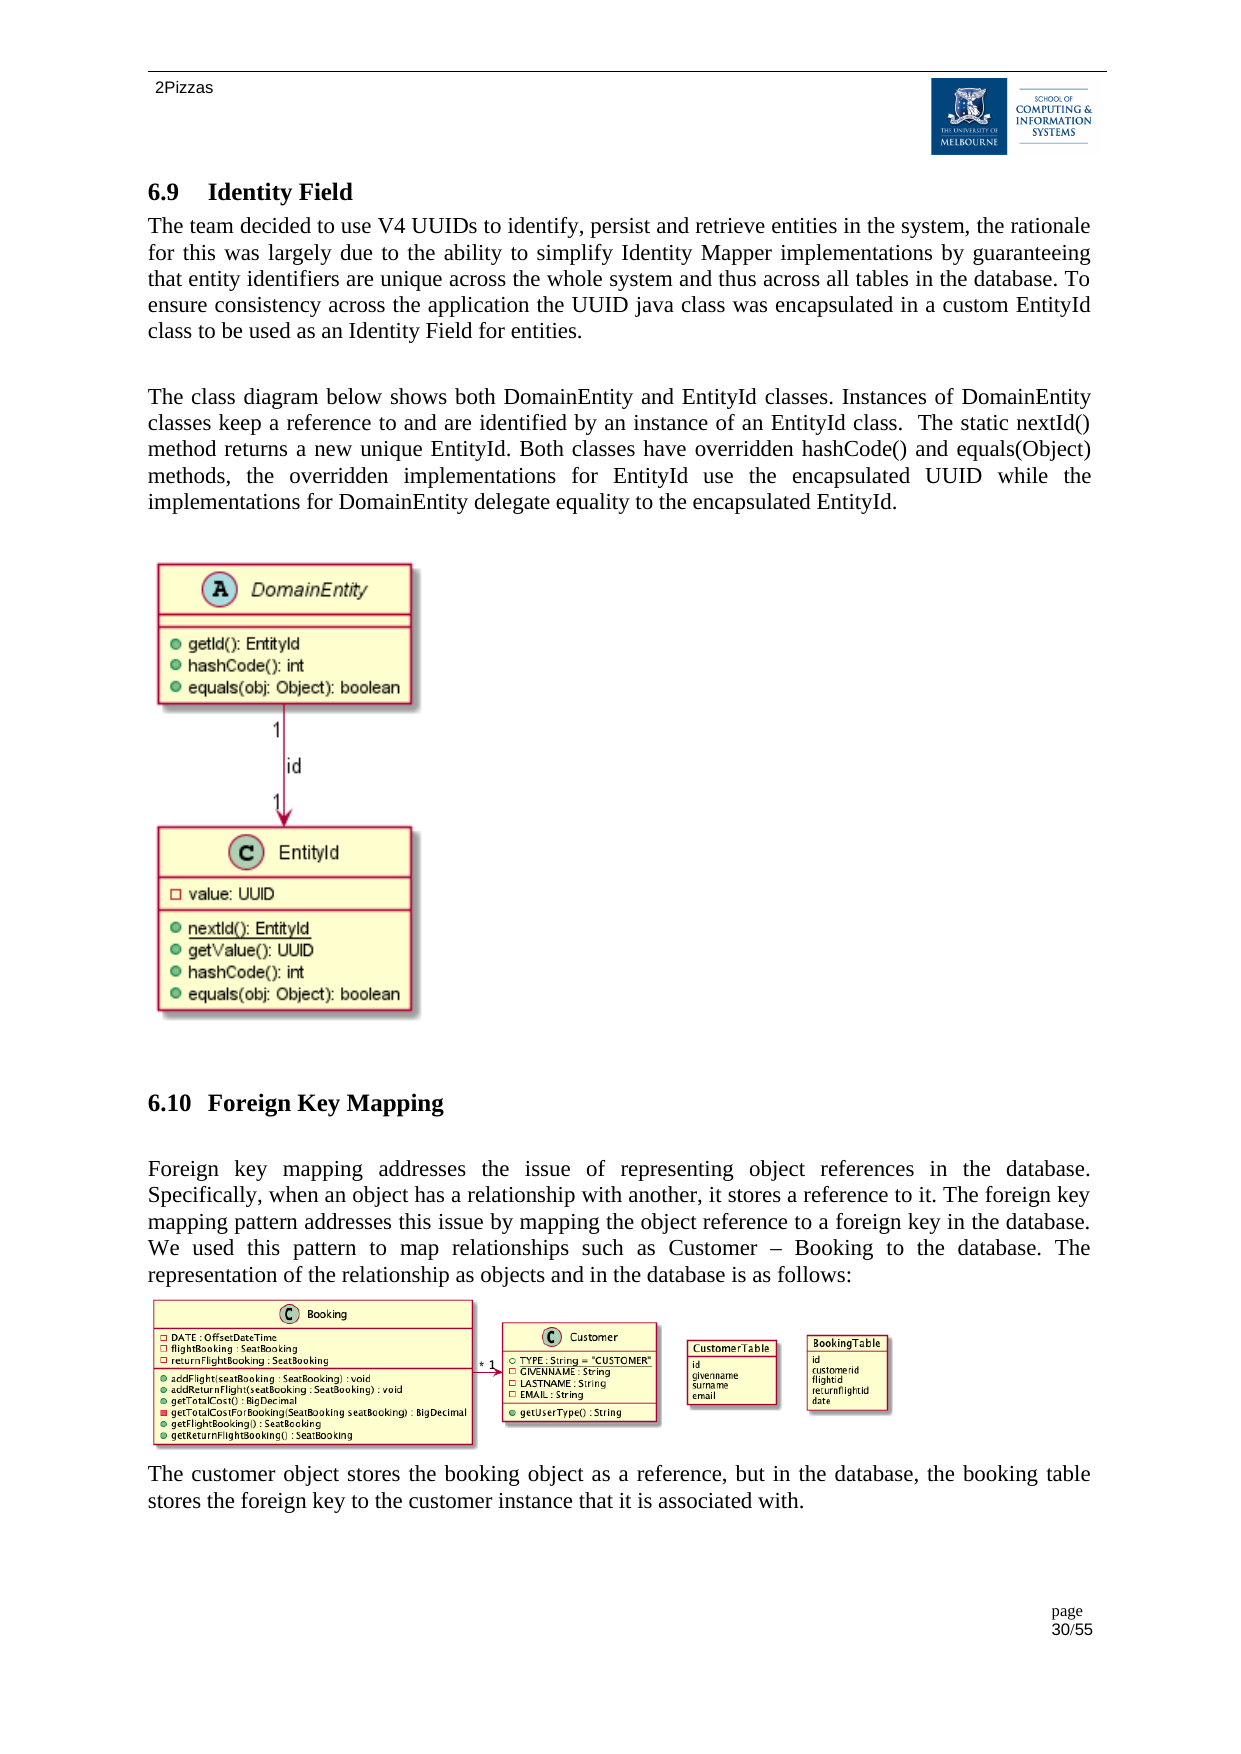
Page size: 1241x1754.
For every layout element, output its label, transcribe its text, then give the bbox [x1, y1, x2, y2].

text Foreign key mapping addresses the issue of representing object references in the database. Specifically, when an object has a relationship with another, it stores a reference to it. The foreign key mapping pattern addresses this issue by mapping the object reference to a foreign key in the database. We used this pattern to map relationships such as Customer – Booking to the database. The representation of the relationship as objects and in the database is as follows: [148, 1155, 1092, 1287]
text The team decided to use V4 UUIDs to identify, persist and retrieve entities in the system, the rationale for this was largely due to the ability to simplify Identity Mapper implementations by guaranteeing that entity identifiers are unique across the whole system and thus across all tables in the database. To ensure consistency across the application the UUID java class was encapsulated in a custom EntityId class to be used as an Identity Field for entities. [148, 212, 1092, 344]
subtitle Identity Field [148, 177, 1092, 206]
picture [147, 1293, 898, 1455]
text The class diagram below shows both DomainEntity and EntityId classes. Instances of DomainEntity classes keep a reference to and are identified by an instance of an EntityId class. The static nextId() method returns a new unique EntityId. Both classes have overridden hashCode() and equals(Object) methods, the overridden implementations for EntityId use the encapsulated UUID while the implementations for DomainEntity delegate equality to the encapsulated EntityId. [148, 383, 1092, 514]
picture [931, 78, 1100, 155]
picture [147, 553, 431, 1030]
subtitle Foreign Key Mapping [148, 1088, 1092, 1116]
text The customer object stores the booking object as a reference, but in the database, the booking table stores the foreign key to the customer instance that it is associated with. [148, 1460, 1092, 1513]
